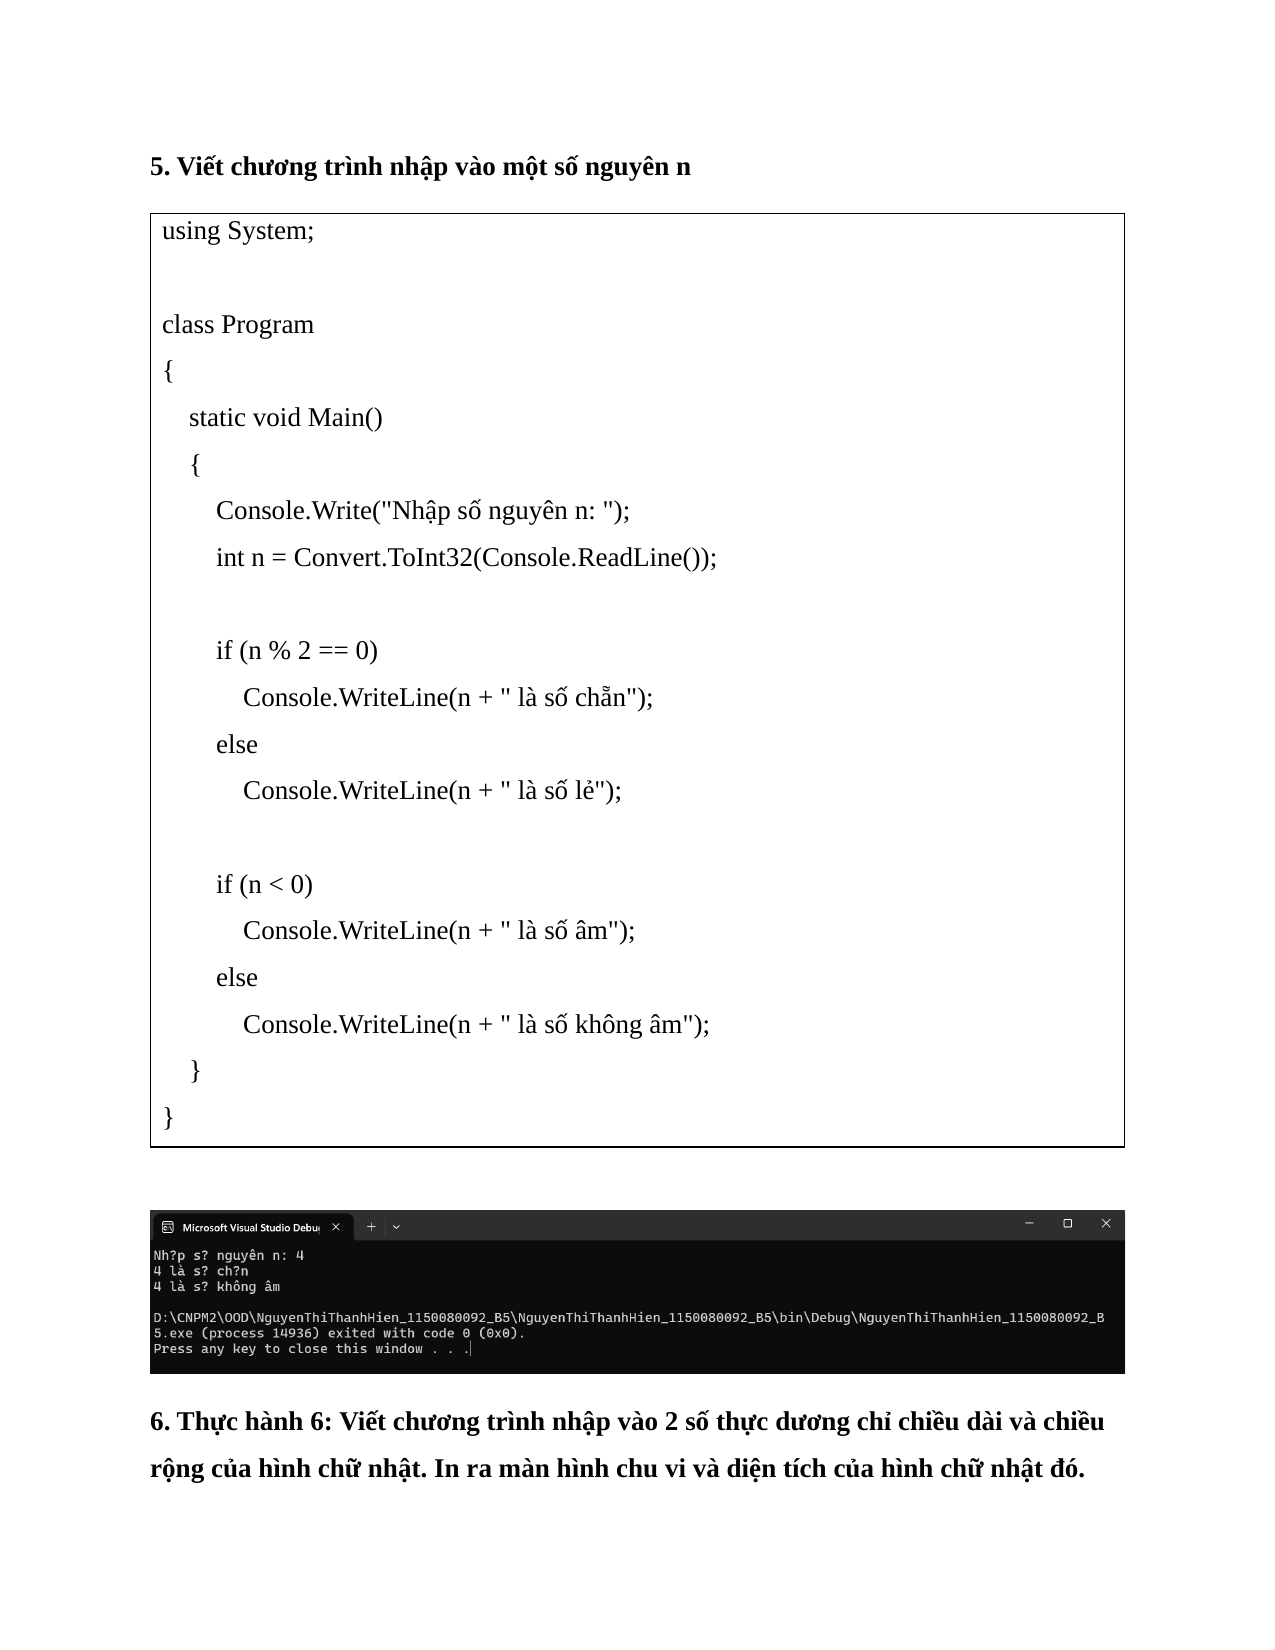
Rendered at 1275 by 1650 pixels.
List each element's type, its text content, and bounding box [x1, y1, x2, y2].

text 6. Thực hành 6: Viết chương trình nhập vào 2 số thực dương chỉ chiều dài và chiều rộng của hình chữ nhật. In ra màn hình chu vi và diện tích của hình chữ nhật đó. [150, 1405, 1125, 1483]
picture [150, 1210, 1125, 1374]
table_header using System; class Program { static void Main() { Console.Write("Nhập số nguyên n: "); int n = Convert.ToInt32(Console.ReadLine()); if (n % 2 == 0) Console.WriteLine(n + " là số chẵn"); else Console.WriteLine(n + " là số lẻ"); if (n < 0) Console.WriteLine(n + " là số âm"); else Console.WriteLine(n + " là số không âm"); } } [151, 214, 1124, 1146]
text 5. Viết chương trình nhập vào một số nguyên n [150, 150, 1125, 181]
